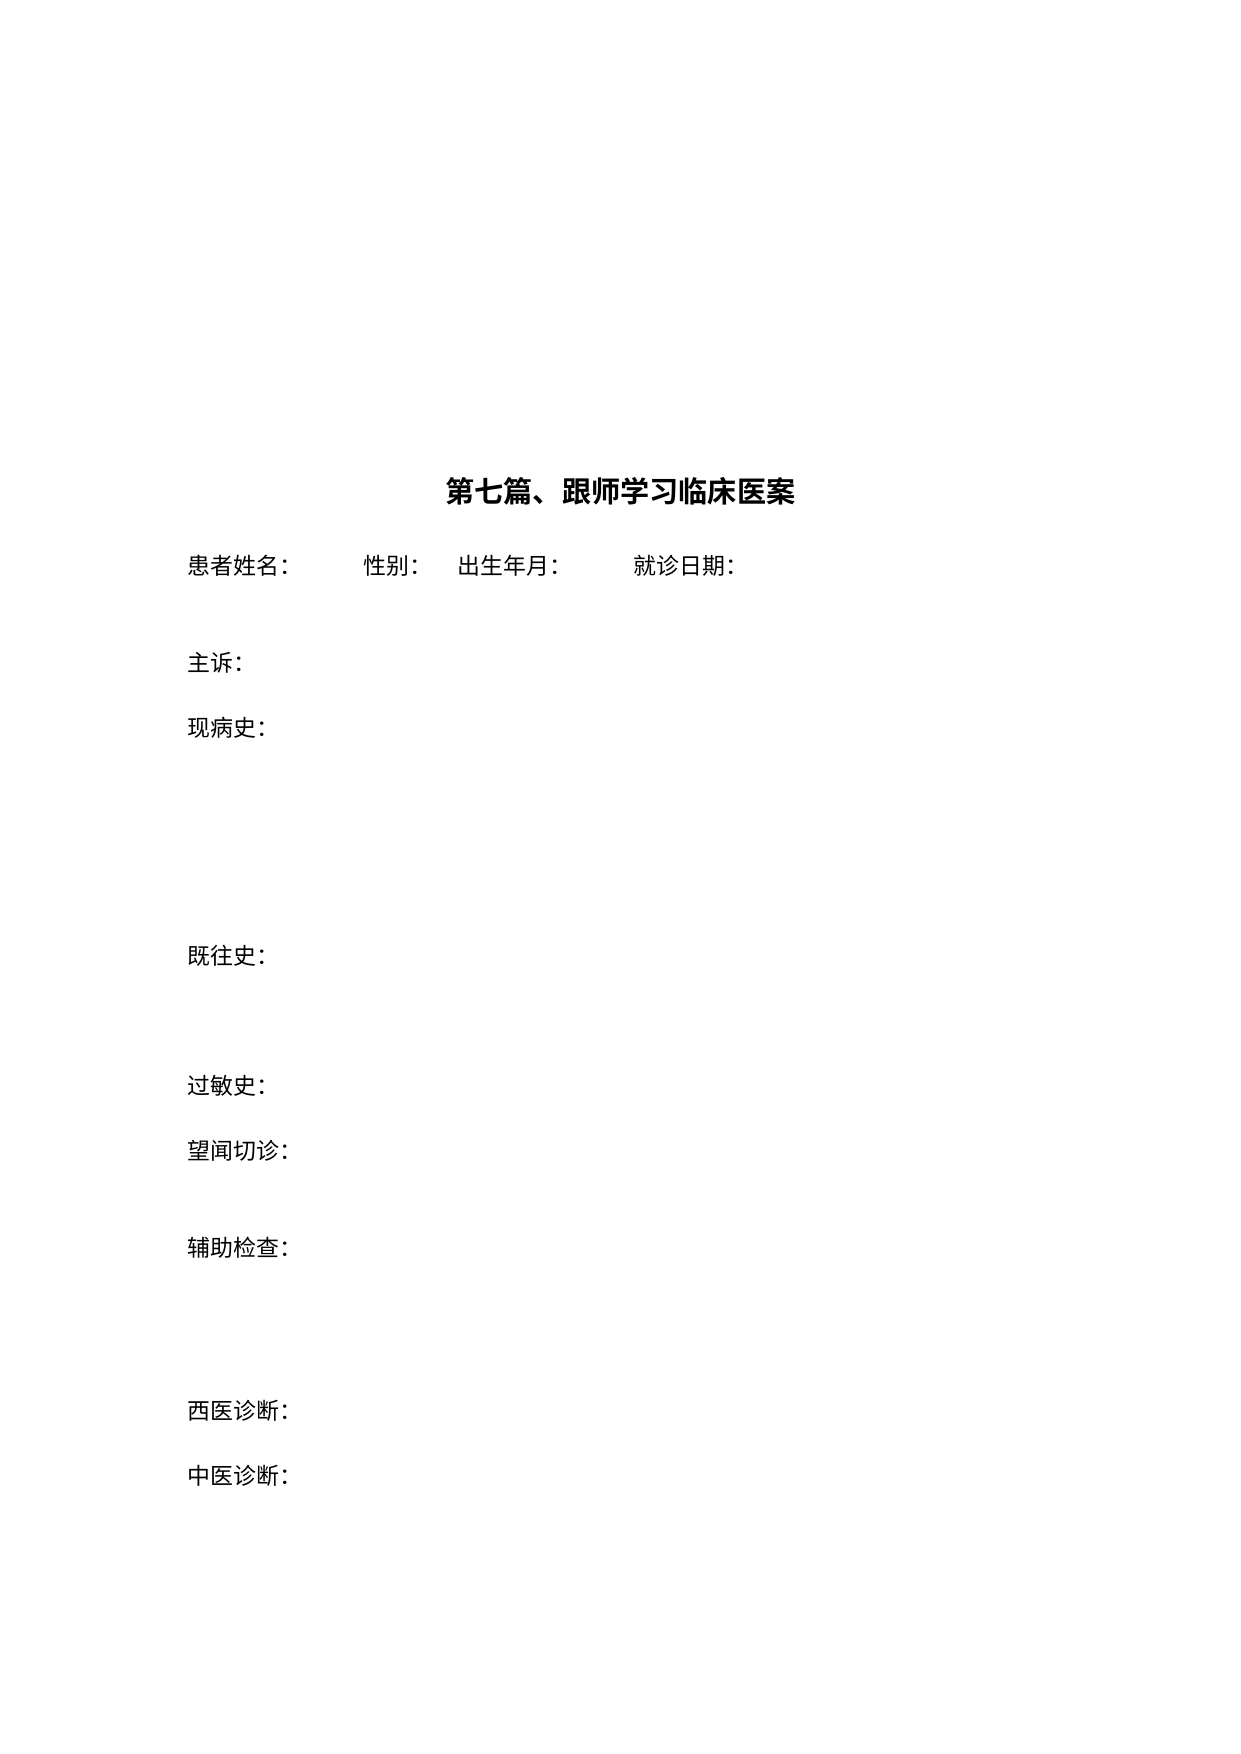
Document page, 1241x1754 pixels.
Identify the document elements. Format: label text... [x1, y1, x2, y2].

text 西医诊断： [187, 1377, 1053, 1442]
text 辅助检查： [187, 1214, 1053, 1279]
text 望闻切诊： [187, 1117, 1053, 1182]
text 现病史： [187, 694, 1053, 759]
text 主诉： [187, 629, 1053, 694]
text 第七篇、跟师学习临床医案 [187, 457, 1053, 522]
text 中医诊断： [187, 1442, 1053, 1507]
text 既往史： [187, 922, 1053, 987]
text 过敏史： [187, 1052, 1053, 1117]
text 患者姓名： 性别： 出生年月： 就诊日期： [187, 532, 1053, 597]
